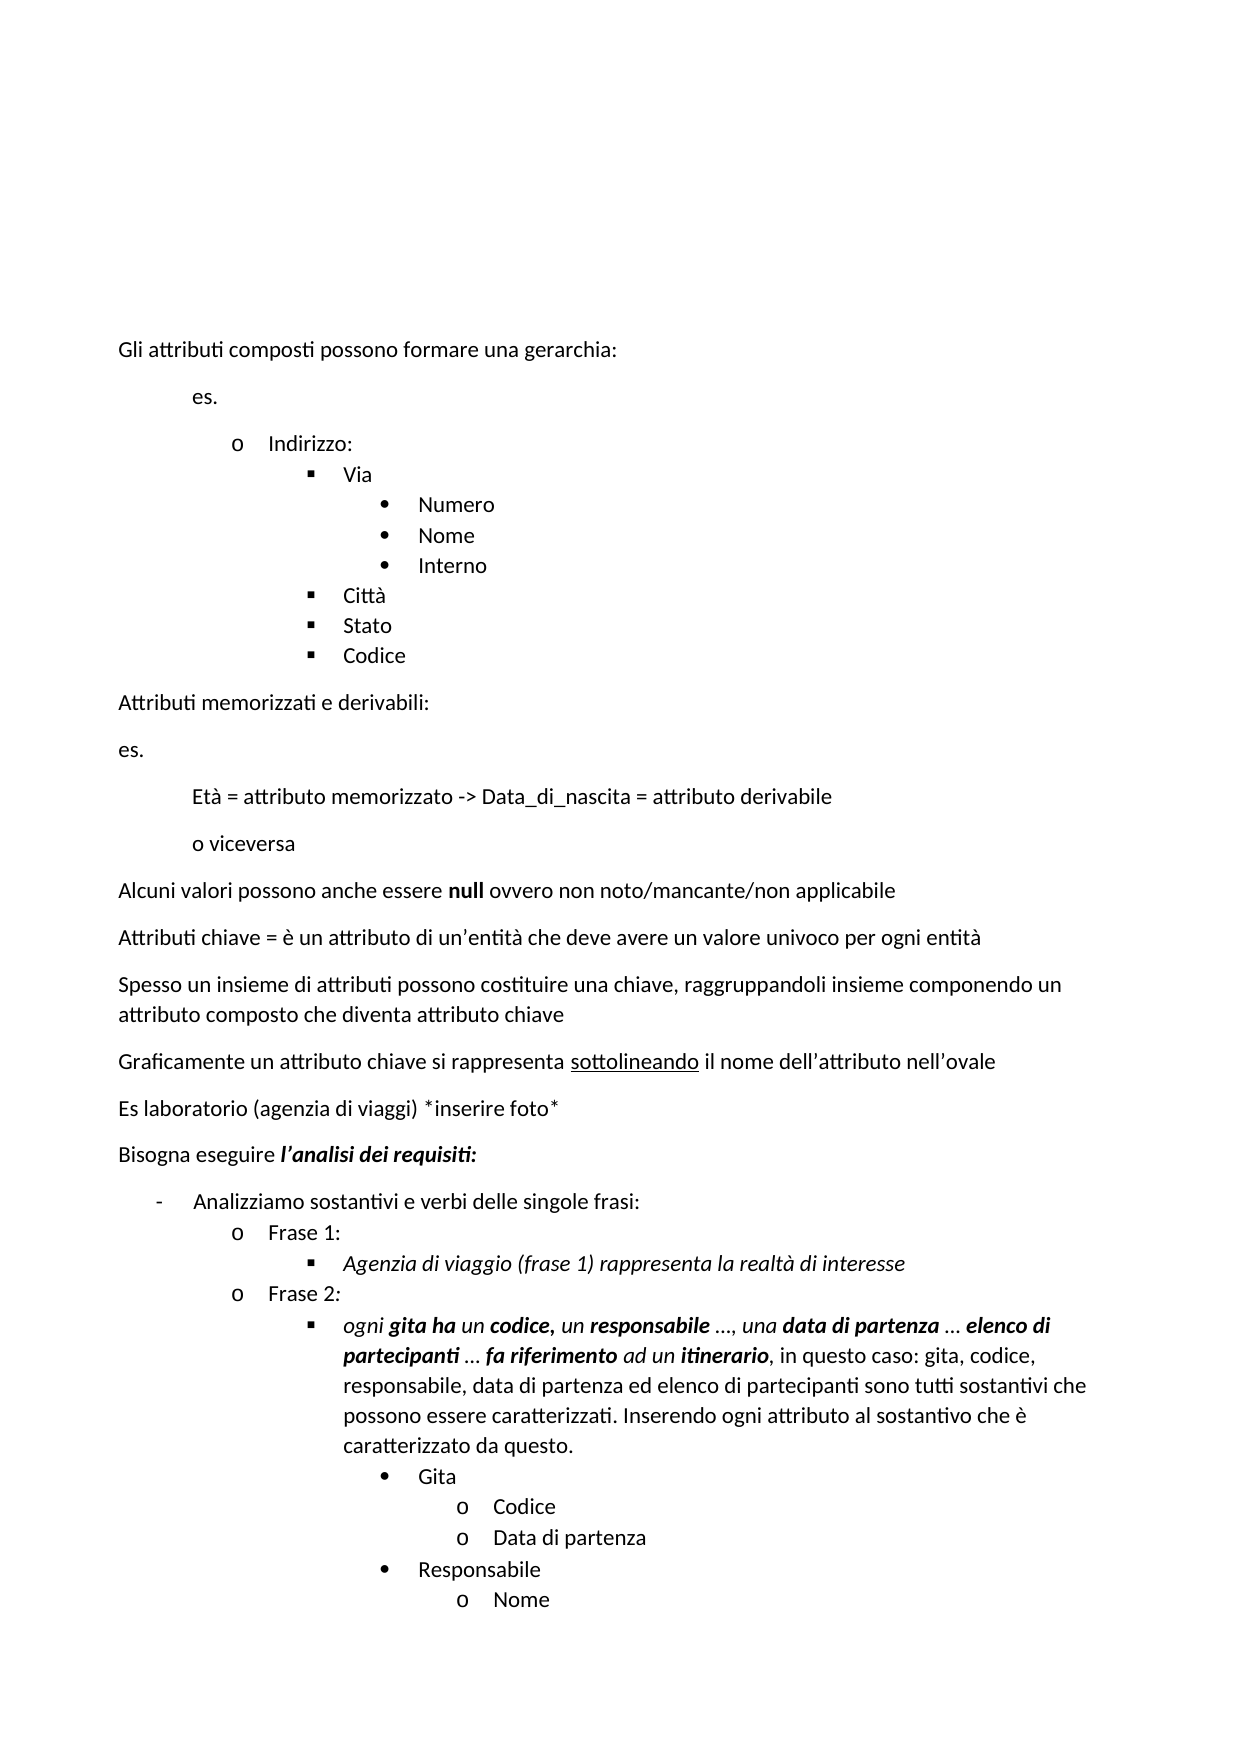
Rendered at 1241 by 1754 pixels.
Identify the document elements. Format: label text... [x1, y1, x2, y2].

text Età = attributo memorizzato -> Data_di_nascita = attributo derivabile [118, 782, 1122, 810]
list Data di partenza [456, 1523, 1122, 1553]
list Stato [306, 611, 1122, 639]
list Codice [456, 1492, 1122, 1521]
text Spesso un insieme di attributi possono costituire una chiave, raggruppandoli insieme componendo un attributo composto che diventa attributo chiave [118, 970, 1122, 1028]
list Nome [456, 1585, 1122, 1614]
list Città [306, 581, 1122, 609]
list ogni gita ha un codice, un responsabile …, una data di partenza … elenco di partecipanti … fa riferimento ad un itinerario, in questo caso: gita, codice, responsabile, data di partenza ed elenco di partecipanti sono tutti sostantivi che possono essere caratterizzati. Inserendo ogni attributo al sostantivo che è caratterizzato da questo. [306, 1311, 1122, 1459]
list Analizziamo sostantivi e verbi delle singole frasi: [156, 1187, 1122, 1215]
text Es laboratorio (agenzia di viaggi) *inserire foto* [118, 1094, 1122, 1122]
text Graficamente un attributo chiave si rappresenta sottolineando il nome dell’attributo nell’ovale [118, 1047, 1122, 1075]
text es. [118, 735, 1122, 763]
list Nome [381, 521, 1122, 549]
text o viceversa [118, 829, 1122, 857]
list Numero [381, 491, 1122, 518]
list Indirizzo: [231, 429, 1122, 458]
list Codice [306, 642, 1122, 669]
list Via [306, 460, 1122, 488]
text Attributi memorizzati e derivabili: [118, 688, 1122, 716]
list Responsabile [381, 1555, 1122, 1583]
list Gita [381, 1462, 1122, 1490]
list Frase 1: [231, 1218, 1122, 1247]
list Frase 2: [231, 1279, 1122, 1308]
text Alcuni valori possono anche essere null ovvero non noto/mancante/non applicabile [118, 876, 1122, 904]
text Bisogna eseguire l’analisi dei requisiti: [118, 1141, 1122, 1168]
list Interno [381, 551, 1122, 579]
text es. [118, 382, 1122, 410]
text Attributi chiave = è un attributo di un’entità che deve avere un valore univoco per ogni entità [118, 923, 1122, 951]
text Gli attributi composti possono formare una gerarchia: [118, 335, 1122, 363]
list Agenzia di viaggio (frase 1) rappresenta la realtà di interesse [306, 1249, 1122, 1277]
